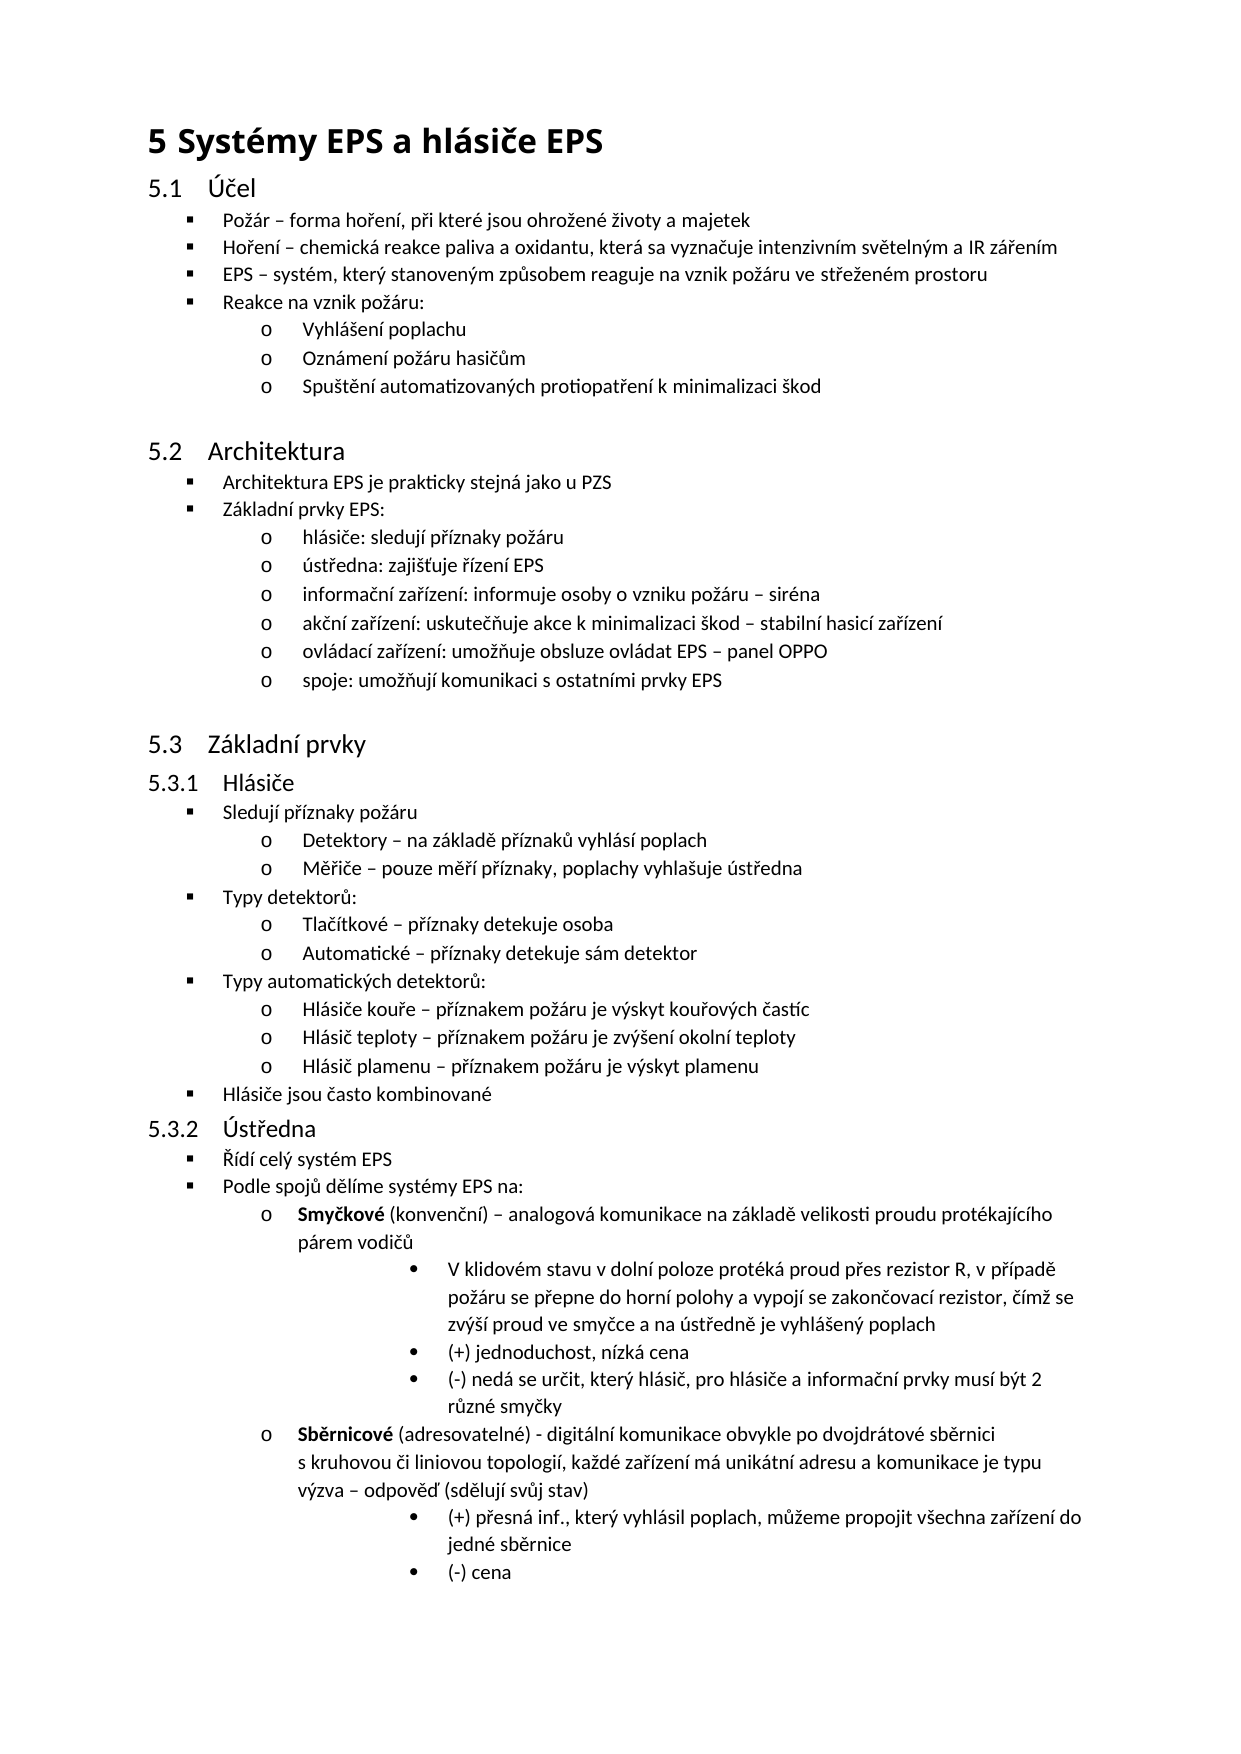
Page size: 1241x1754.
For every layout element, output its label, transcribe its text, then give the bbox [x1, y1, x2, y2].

list Hlásiče jsou často kombinované [185, 1082, 1092, 1107]
list (-) cena [410, 1559, 1092, 1584]
list Měřiče – pouze měří příznaky, poplachy vyhlašuje ústředna [260, 856, 1092, 882]
list Hoření – chemická reakce paliva a oxidantu, která sa vyznačuje intenzivním světelným a IR zářením [185, 234, 1092, 260]
list informační zařízení: informuje osoby o vzniku požáru – siréna [260, 581, 1092, 608]
list Podle spojů dělíme systémy EPS na: [185, 1173, 1092, 1199]
list Typy detektorů: [185, 884, 1092, 909]
list Hlásič teploty – příznakem požáru je zvýšení okolní teploty [260, 1024, 1092, 1051]
subtitle Hlásiče [148, 767, 1092, 797]
list Smyčkové (konvenční) – analogová komunikace na základě velikosti proudu protékajícího párem vodičů [260, 1201, 1092, 1255]
list ústředna: zajišťuje řízení EPS [260, 553, 1092, 579]
list Požár – forma hoření, při které jsou ohrožené životy a majetek [185, 207, 1092, 232]
list Vyhlášení poplachu [260, 316, 1092, 343]
subtitle Architektura [148, 434, 1092, 467]
list hlásiče: sledují příznaky požáru [260, 524, 1092, 551]
list V klidovém stavu v dolní poloze protéká proud přes rezistor R, v případě požáru se přepne do horní polohy a vypojí se zakončovací rezistor, čímž se zvýší proud ve smyčce a na ústředně je vyhlášený poplach [410, 1257, 1092, 1337]
subtitle Základní prvky [148, 727, 1092, 760]
list (+) jednoduchost, nízká cena [410, 1339, 1092, 1364]
list spoje: umožňují komunikaci s ostatními prvky EPS [260, 667, 1092, 693]
subtitle Účel [148, 171, 1092, 204]
list Oznámení požáru hasičům [260, 345, 1092, 371]
list ovládací zařízení: umožňuje obsluze ovládat EPS – panel OPPO [260, 638, 1092, 665]
list (-) nedá se určit, který hlásič, pro hlásiče a informační prvky musí být 2 různé smyčky [410, 1366, 1092, 1419]
list Hlásiče kouře – příznakem požáru je výskyt kouřových častíc [260, 996, 1092, 1022]
list (+) přesná inf., který vyhlásil poplach, můžeme propojit všechna zařízení do jedné sběrnice [410, 1504, 1092, 1557]
list Hlásič plamenu – příznakem požáru je výskyt plamenu [260, 1053, 1092, 1079]
list Reakce na vznik požáru: [185, 289, 1092, 314]
list Řídí celý systém EPS [185, 1146, 1092, 1171]
list Architektura EPS je prakticky stejná jako u PZS [185, 469, 1092, 495]
list EPS – systém, který stanoveným způsobem reaguje na vznik požáru ve střeženém prostoru [185, 262, 1092, 287]
list Detektory – na základě příznaků vyhlásí poplach [260, 827, 1092, 853]
list Automatické – příznaky detekuje sám detektor [260, 940, 1092, 966]
list Sběrnicové (adresovatelné) - digitální komunikace obvykle po dvojdrátové sběrnici s kruhovou či liniovou topologií, každé zařízení má unikátní adresu a komunikace je typu výzva – odpověď (sdělují svůj stav) [260, 1421, 1092, 1502]
subtitle Ústředna [148, 1113, 1092, 1144]
subtitle Systémy EPS a hlásiče EPS [148, 118, 1092, 163]
list Základní prvky EPS: [185, 497, 1092, 522]
list Sledují příznaky požáru [185, 799, 1092, 825]
list Typy automatických detektorů: [185, 968, 1092, 994]
list akční zařízení: uskutečňuje akce k minimalizaci škod – stabilní hasicí zařízení [260, 610, 1092, 636]
list Spuštění automatizovaných protiopatření k minimalizaci škod [260, 373, 1092, 400]
list Tlačítkové – příznaky detekuje osoba [260, 911, 1092, 938]
